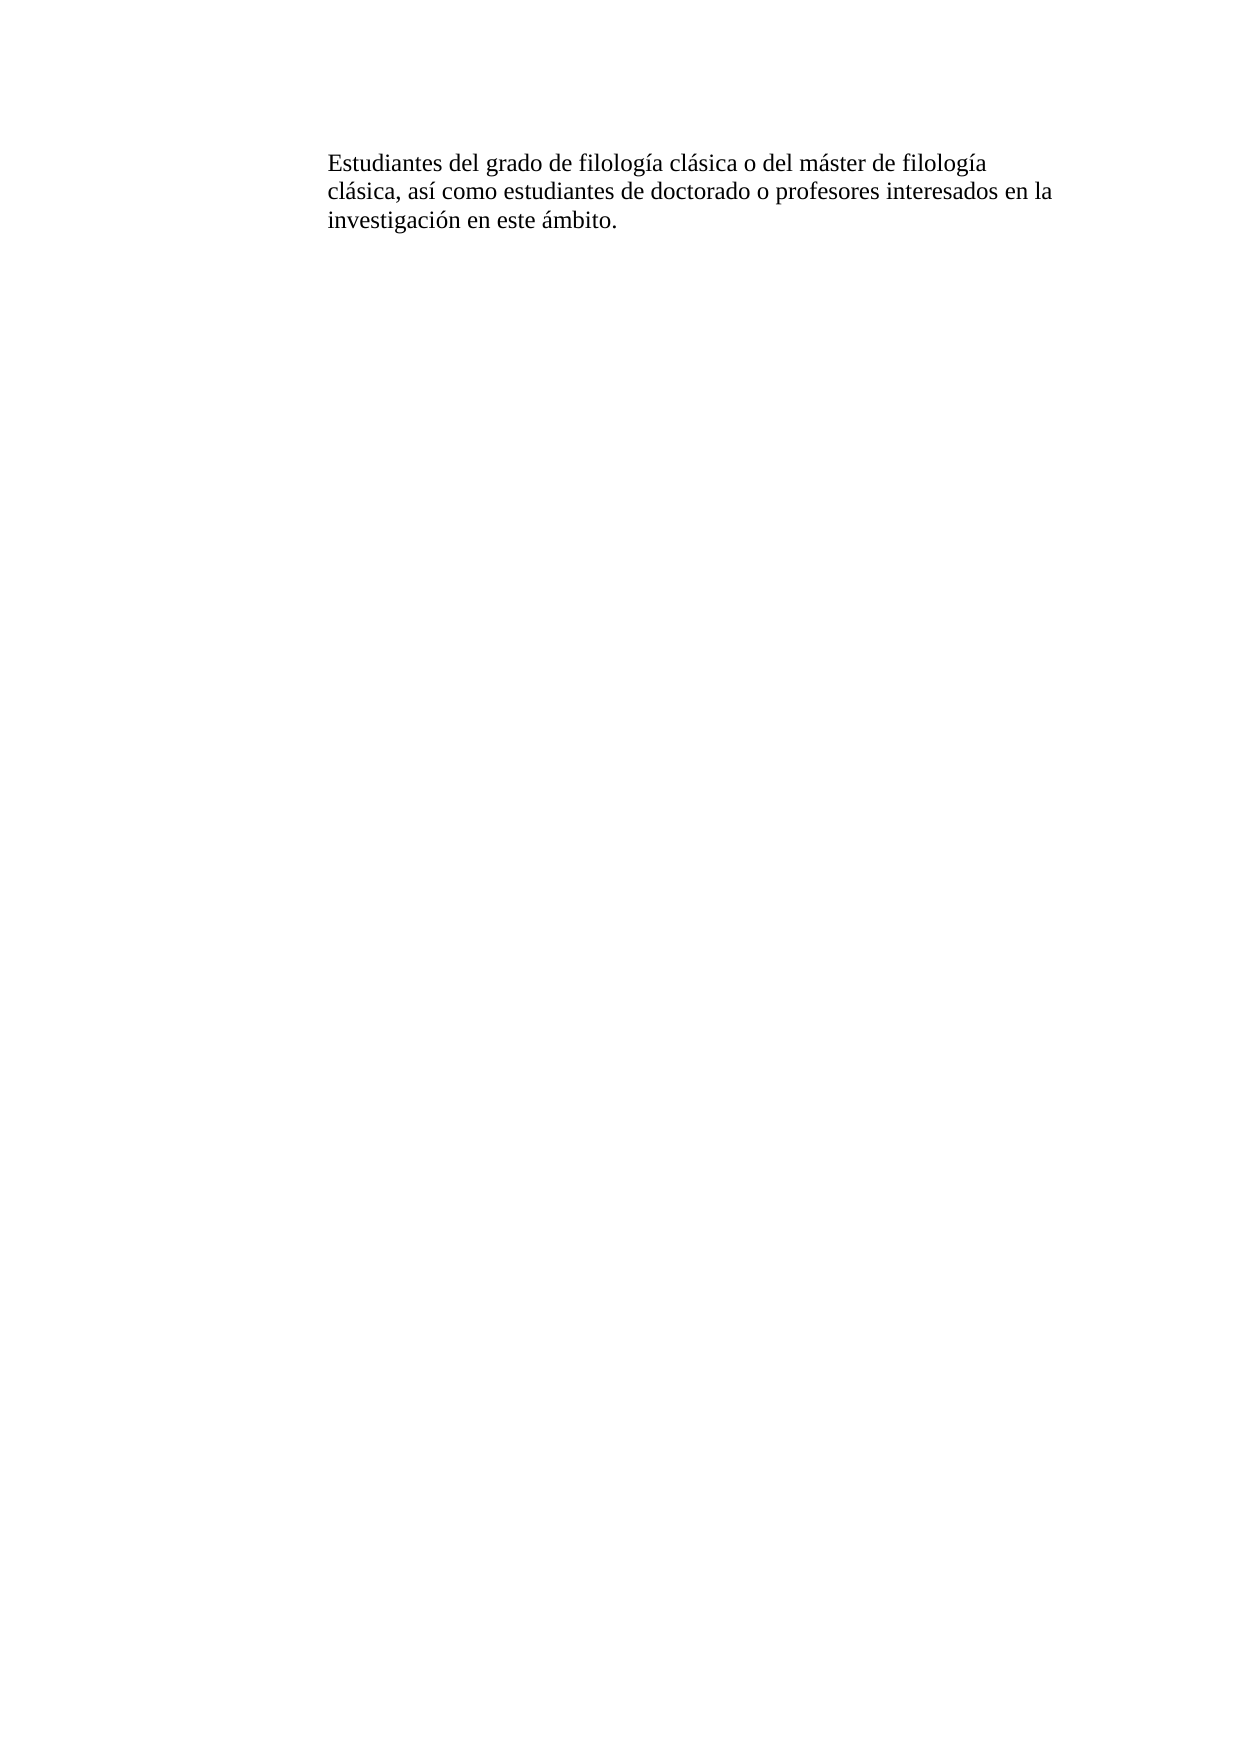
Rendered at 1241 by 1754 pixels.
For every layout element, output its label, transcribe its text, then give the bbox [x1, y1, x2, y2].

text Estudiantes del grado de filología clásica o del máster de filología clásica, así como estudiantes de doctorado o profesores interesados en la investigación en este ámbito. [327, 148, 1063, 234]
